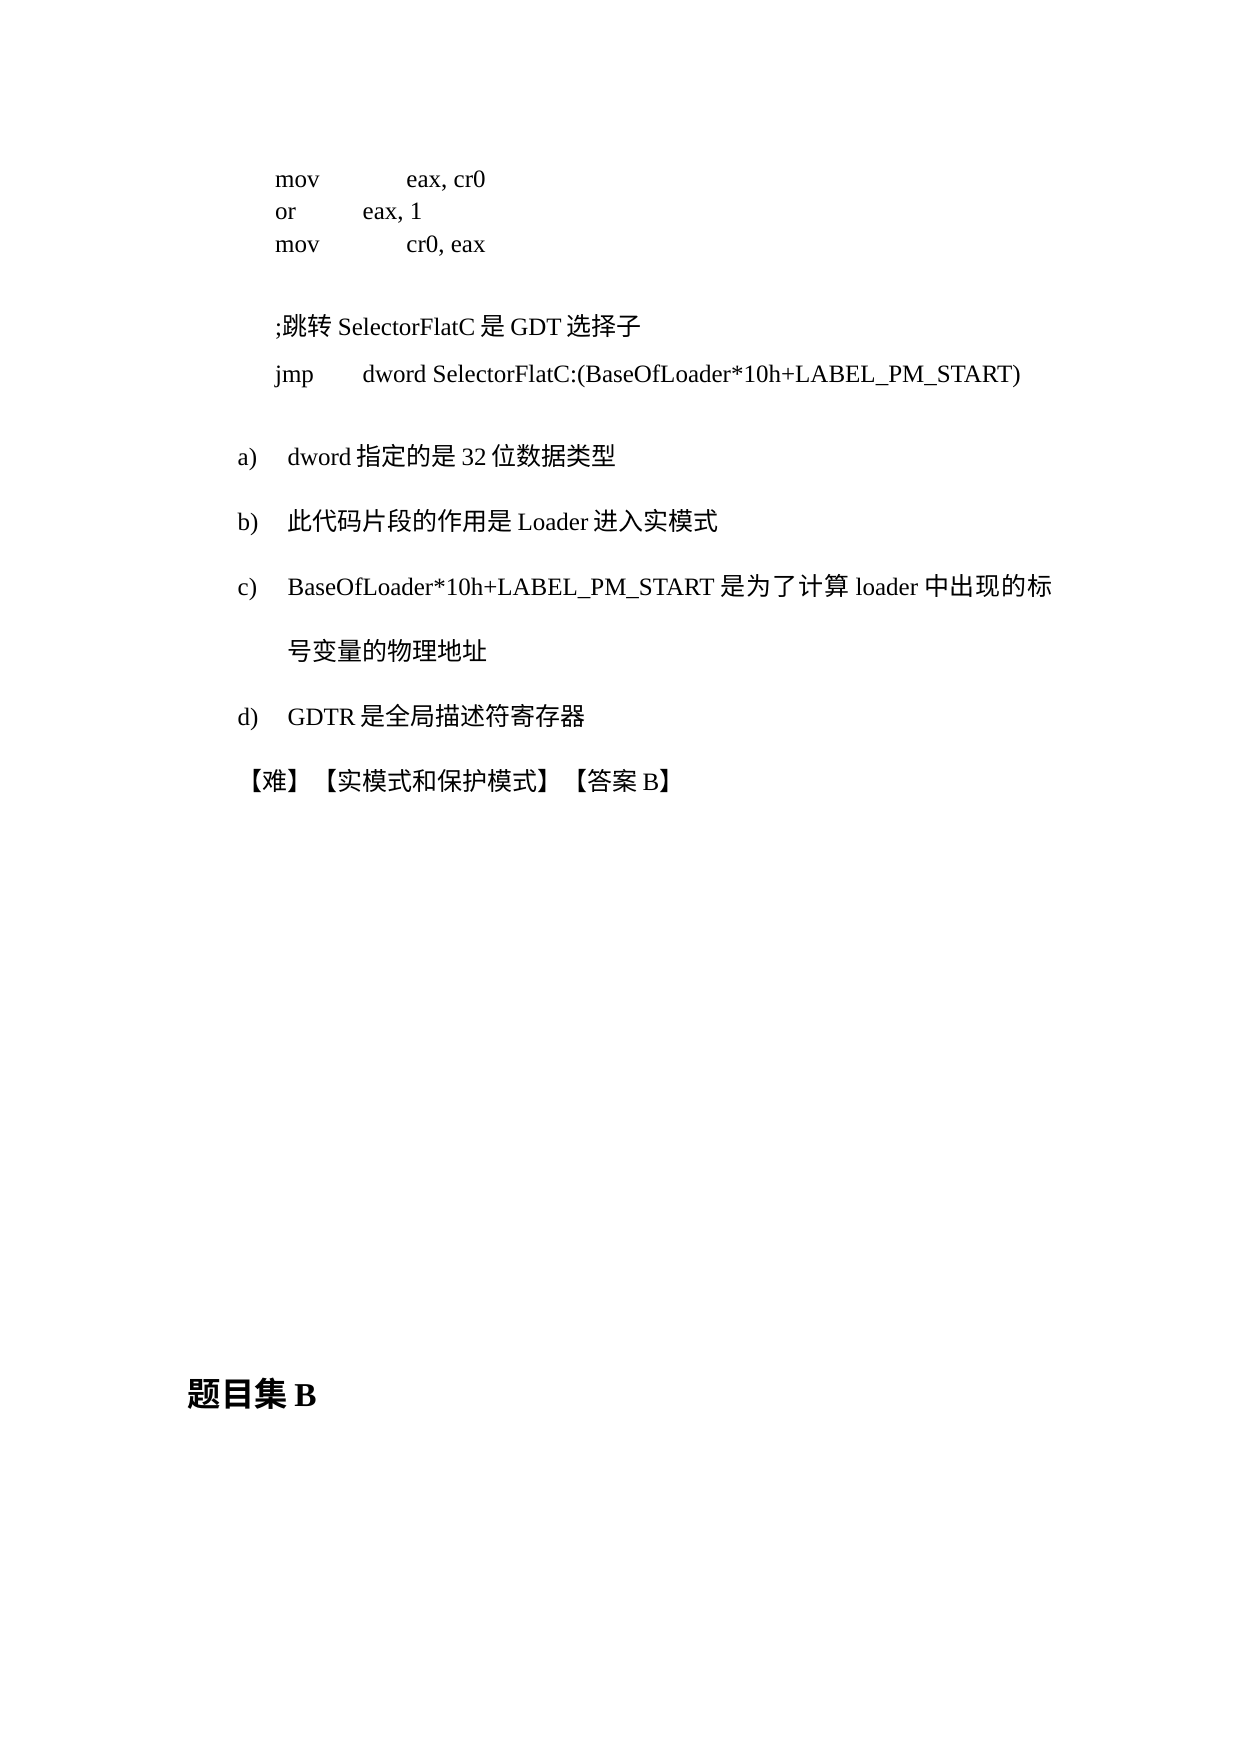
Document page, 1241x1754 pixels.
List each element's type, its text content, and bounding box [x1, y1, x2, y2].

text ;跳转 SelectorFlatC是GDT选择子 [237, 292, 1053, 357]
list dword指定的是32位数据类型 [237, 422, 1053, 487]
text mov eax, cr0 [237, 162, 1053, 194]
list GDTR是全局描述符寄存器 [237, 682, 1053, 747]
text 【难】【实模式和保护模式】【答案B】 [237, 747, 1053, 812]
text or eax, 1 [237, 194, 1053, 227]
text mov cr0, eax [237, 227, 1053, 259]
list 此代码片段的作用是Loader进入实模式 [237, 487, 1053, 552]
text jmp dword SelectorFlatC:(BaseOfLoader*10h+LABEL_PM_START) [237, 357, 1053, 389]
subtitle 题目集B [187, 1359, 1053, 1424]
list BaseOfLoader*10h+LABEL_PM_START是为了计算loader中出现的标号变量的物理地址 [237, 552, 1053, 682]
